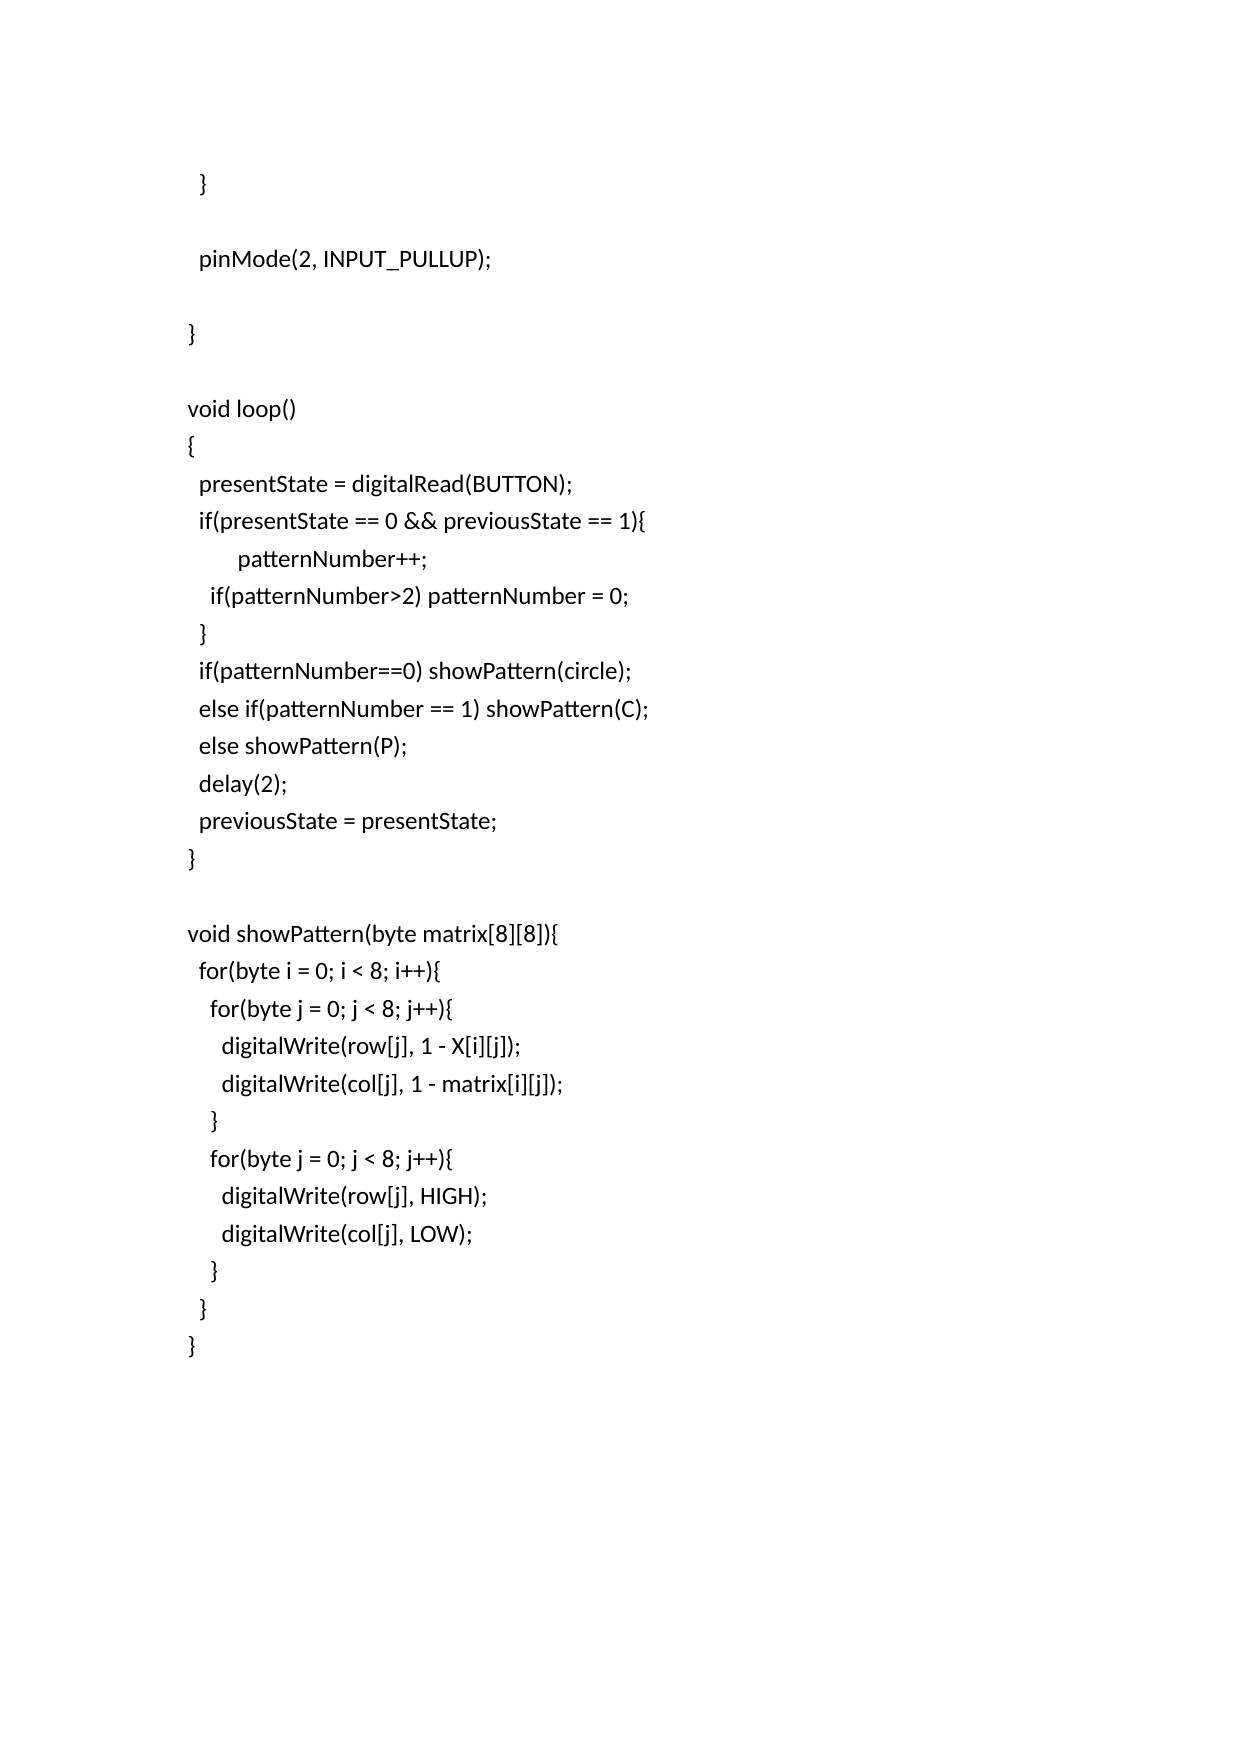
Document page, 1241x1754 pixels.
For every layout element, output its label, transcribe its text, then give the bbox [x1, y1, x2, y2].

text if(patternNumber>2) patternNumber = 0; [187, 577, 1053, 614]
text } [187, 314, 1053, 352]
text } [187, 1289, 1053, 1327]
text digitalWrite(row[j], 1 - X[i][j]); [187, 1027, 1053, 1064]
text pinMode(2, INPUT_PULLUP); [187, 239, 1053, 277]
text void loop() [187, 389, 1053, 427]
text } [187, 164, 1053, 202]
text } [187, 1252, 1053, 1289]
text if(patternNumber==0) showPattern(circle); [187, 652, 1053, 689]
text } [187, 1102, 1053, 1139]
text digitalWrite(row[j], HIGH); [187, 1177, 1053, 1214]
text } [187, 1327, 1053, 1364]
text digitalWrite(col[j], LOW); [187, 1214, 1053, 1252]
text digitalWrite(col[j], 1 - matrix[i][j]); [187, 1064, 1053, 1102]
text for(byte j = 0; j < 8; j++){ [187, 989, 1053, 1027]
text for(byte j = 0; j < 8; j++){ [187, 1139, 1053, 1177]
text delay(2); [187, 764, 1053, 802]
text void showPattern(byte matrix[8][8]){ [187, 914, 1053, 952]
text } [187, 839, 1053, 877]
text for(byte i = 0; i < 8; i++){ [187, 952, 1053, 989]
text } [187, 614, 1053, 652]
text { [187, 427, 1053, 464]
text presentState = digitalRead(BUTTON); [187, 464, 1053, 502]
text if(presentState == 0 && previousState == 1){ [187, 502, 1053, 539]
text patternNumber++; [187, 539, 1053, 577]
text previousState = presentState; [187, 802, 1053, 839]
text else if(patternNumber == 1) showPattern(C); [187, 689, 1053, 727]
text else showPattern(P); [187, 727, 1053, 764]
